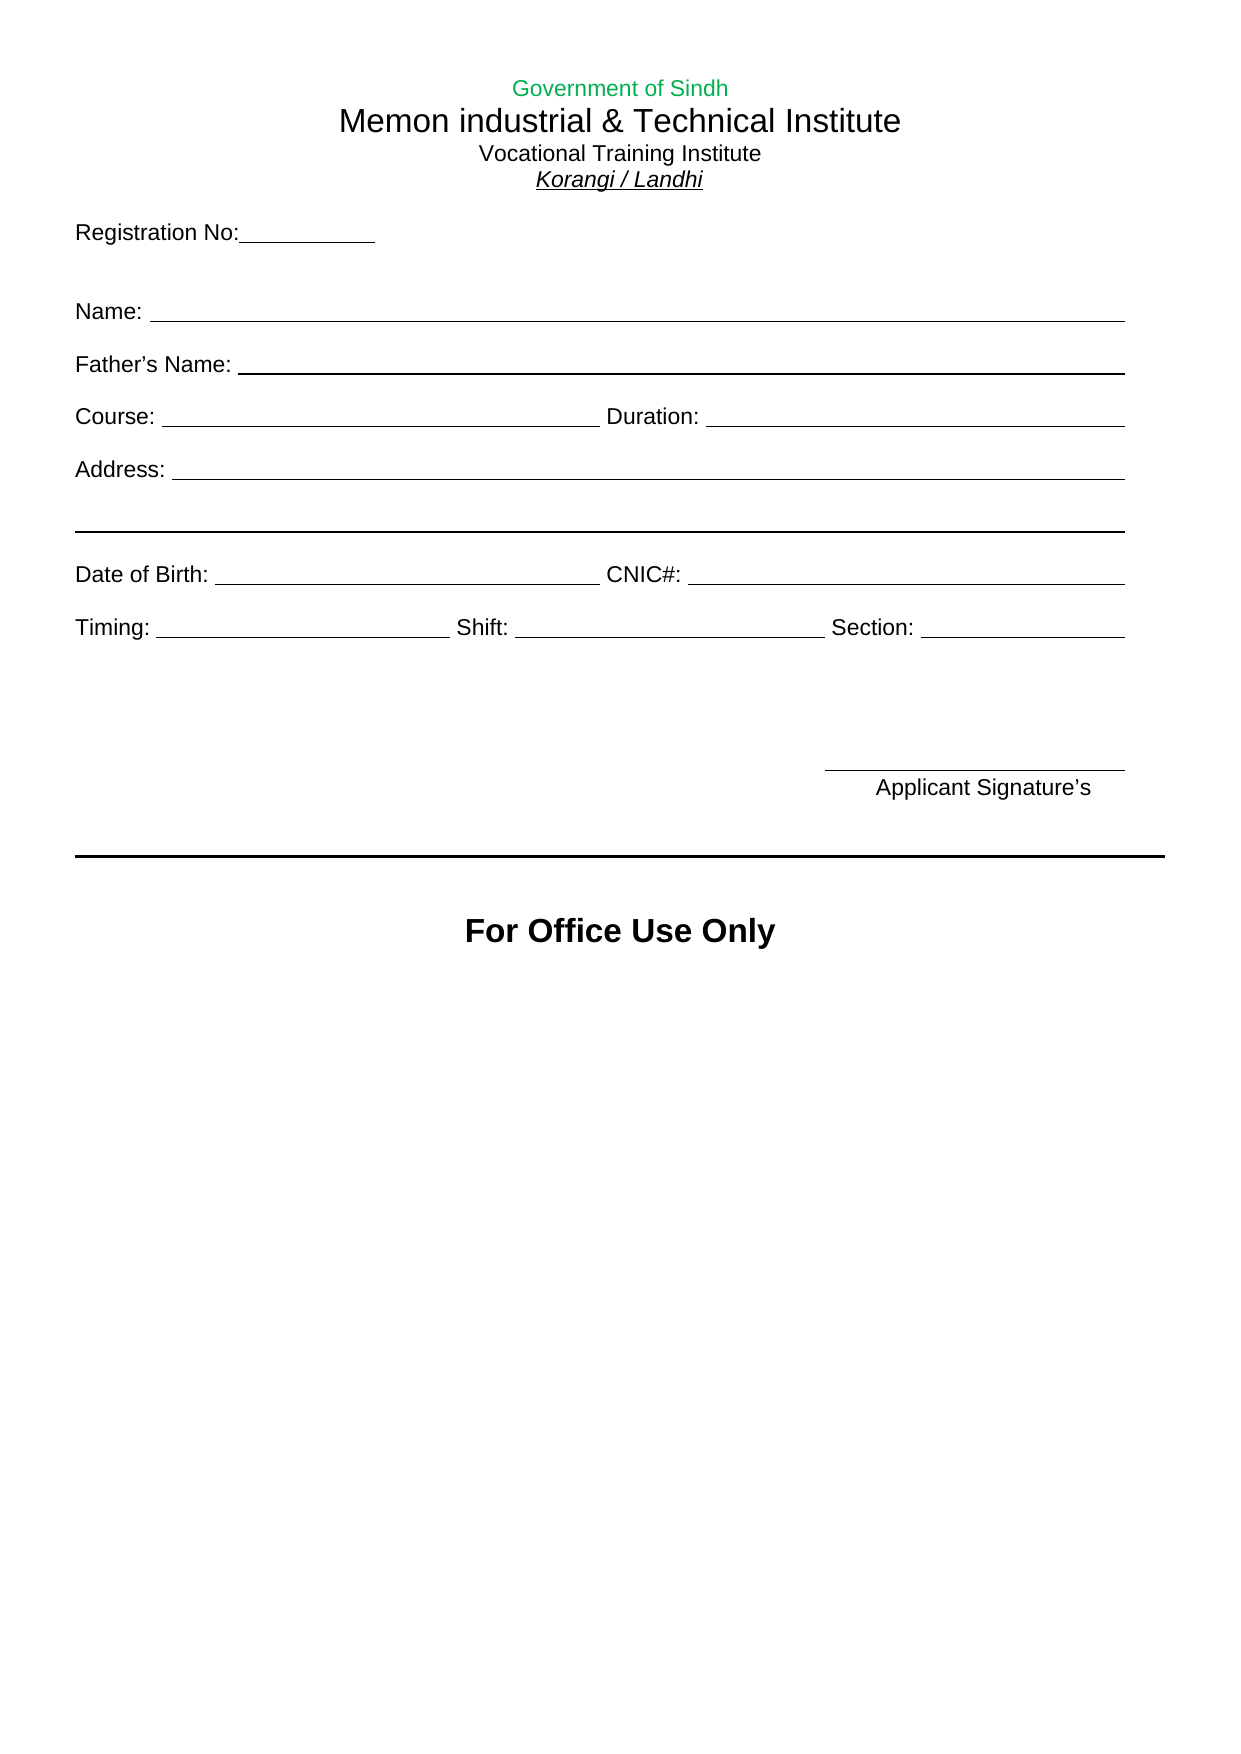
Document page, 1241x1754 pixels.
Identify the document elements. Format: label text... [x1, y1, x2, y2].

text Address: [75, 456, 1165, 535]
text Applicant Signature’s [75, 774, 1165, 800]
text Course: Duration: [75, 403, 1165, 430]
text Date of Birth: CNIC#: [75, 561, 1165, 588]
text For Office Use Only [75, 911, 1165, 949]
text Vocational Training Institute [75, 140, 1165, 166]
text Father’s Name: [75, 351, 1165, 377]
text Government of Sindh [75, 75, 1165, 101]
text Timing: Shift: Section: [75, 614, 1165, 641]
text Memon industrial & Technical Institute [75, 101, 1165, 140]
text Name: [75, 298, 1165, 324]
text Registration No: [75, 219, 1165, 245]
text Korangi / Landhi [75, 166, 1165, 192]
